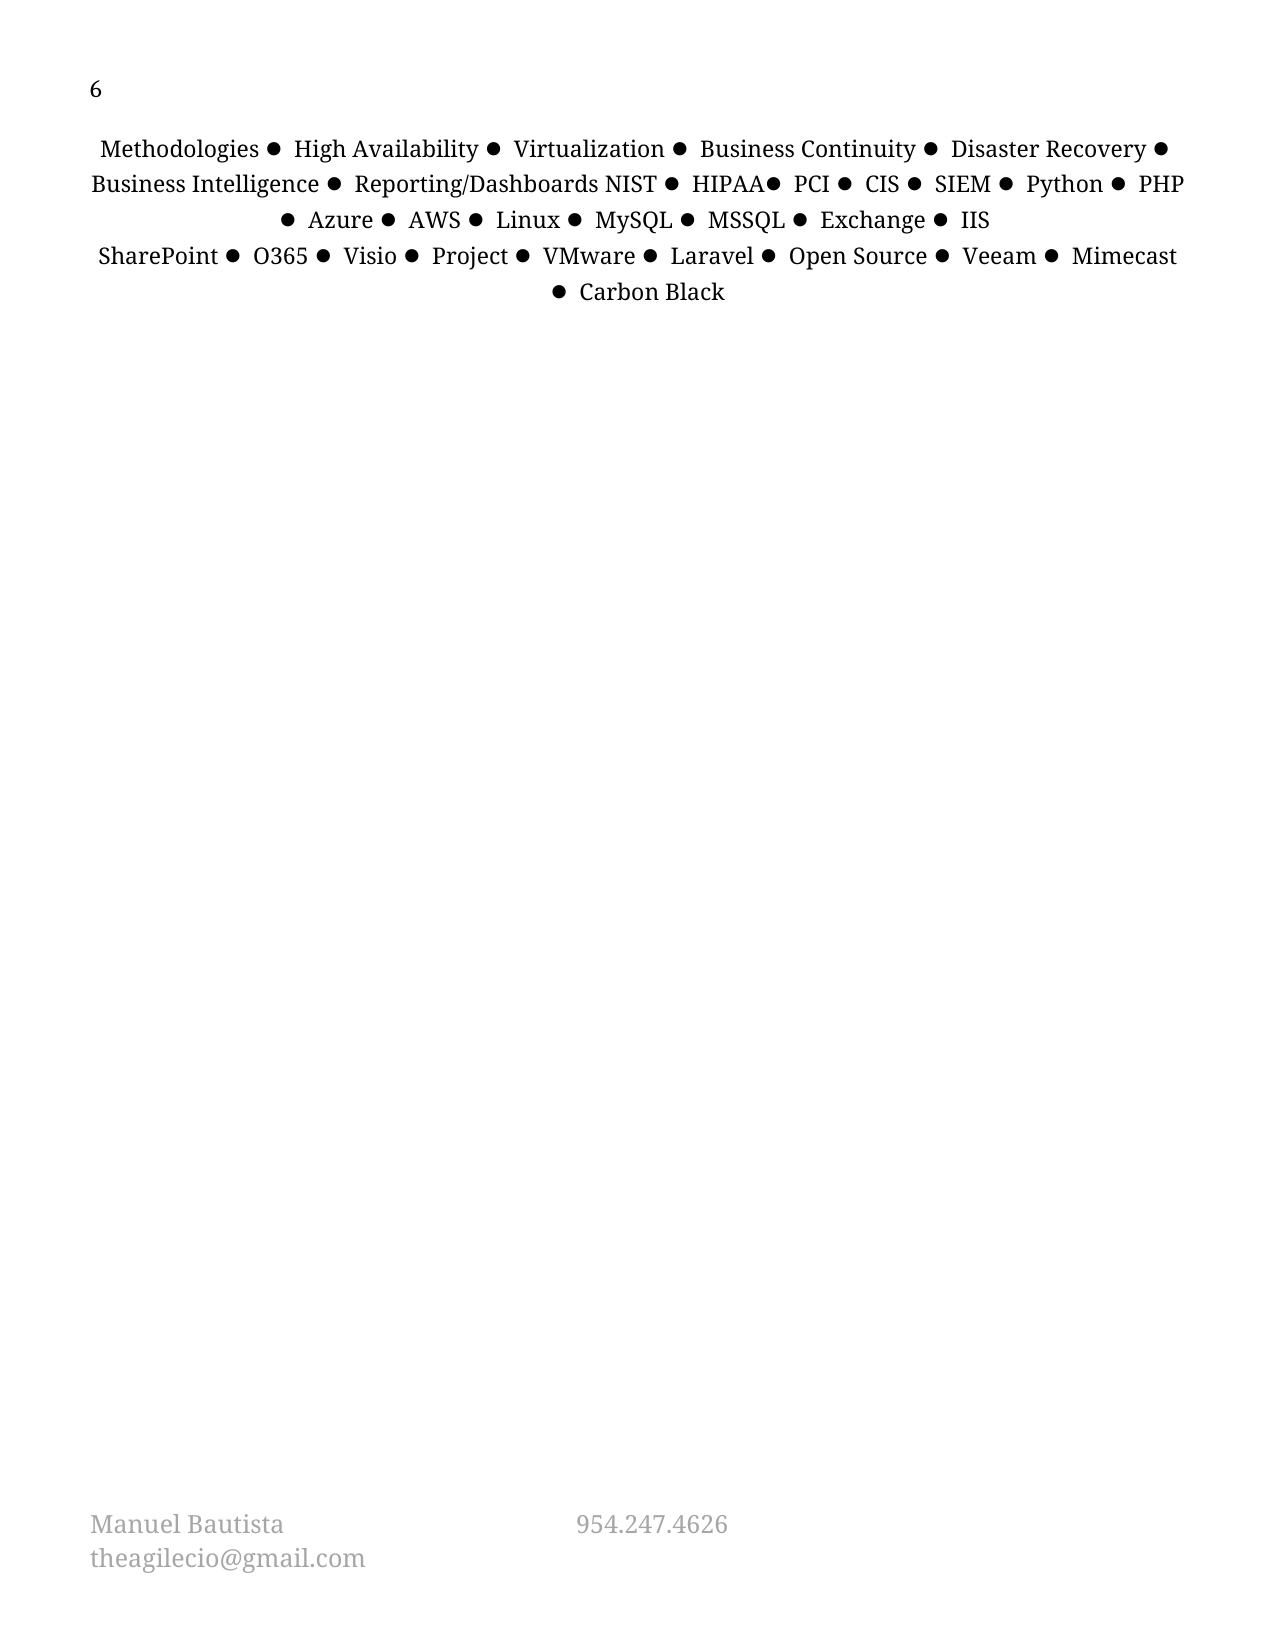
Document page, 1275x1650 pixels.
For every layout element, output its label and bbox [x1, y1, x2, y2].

text [90, 132, 1185, 307]
